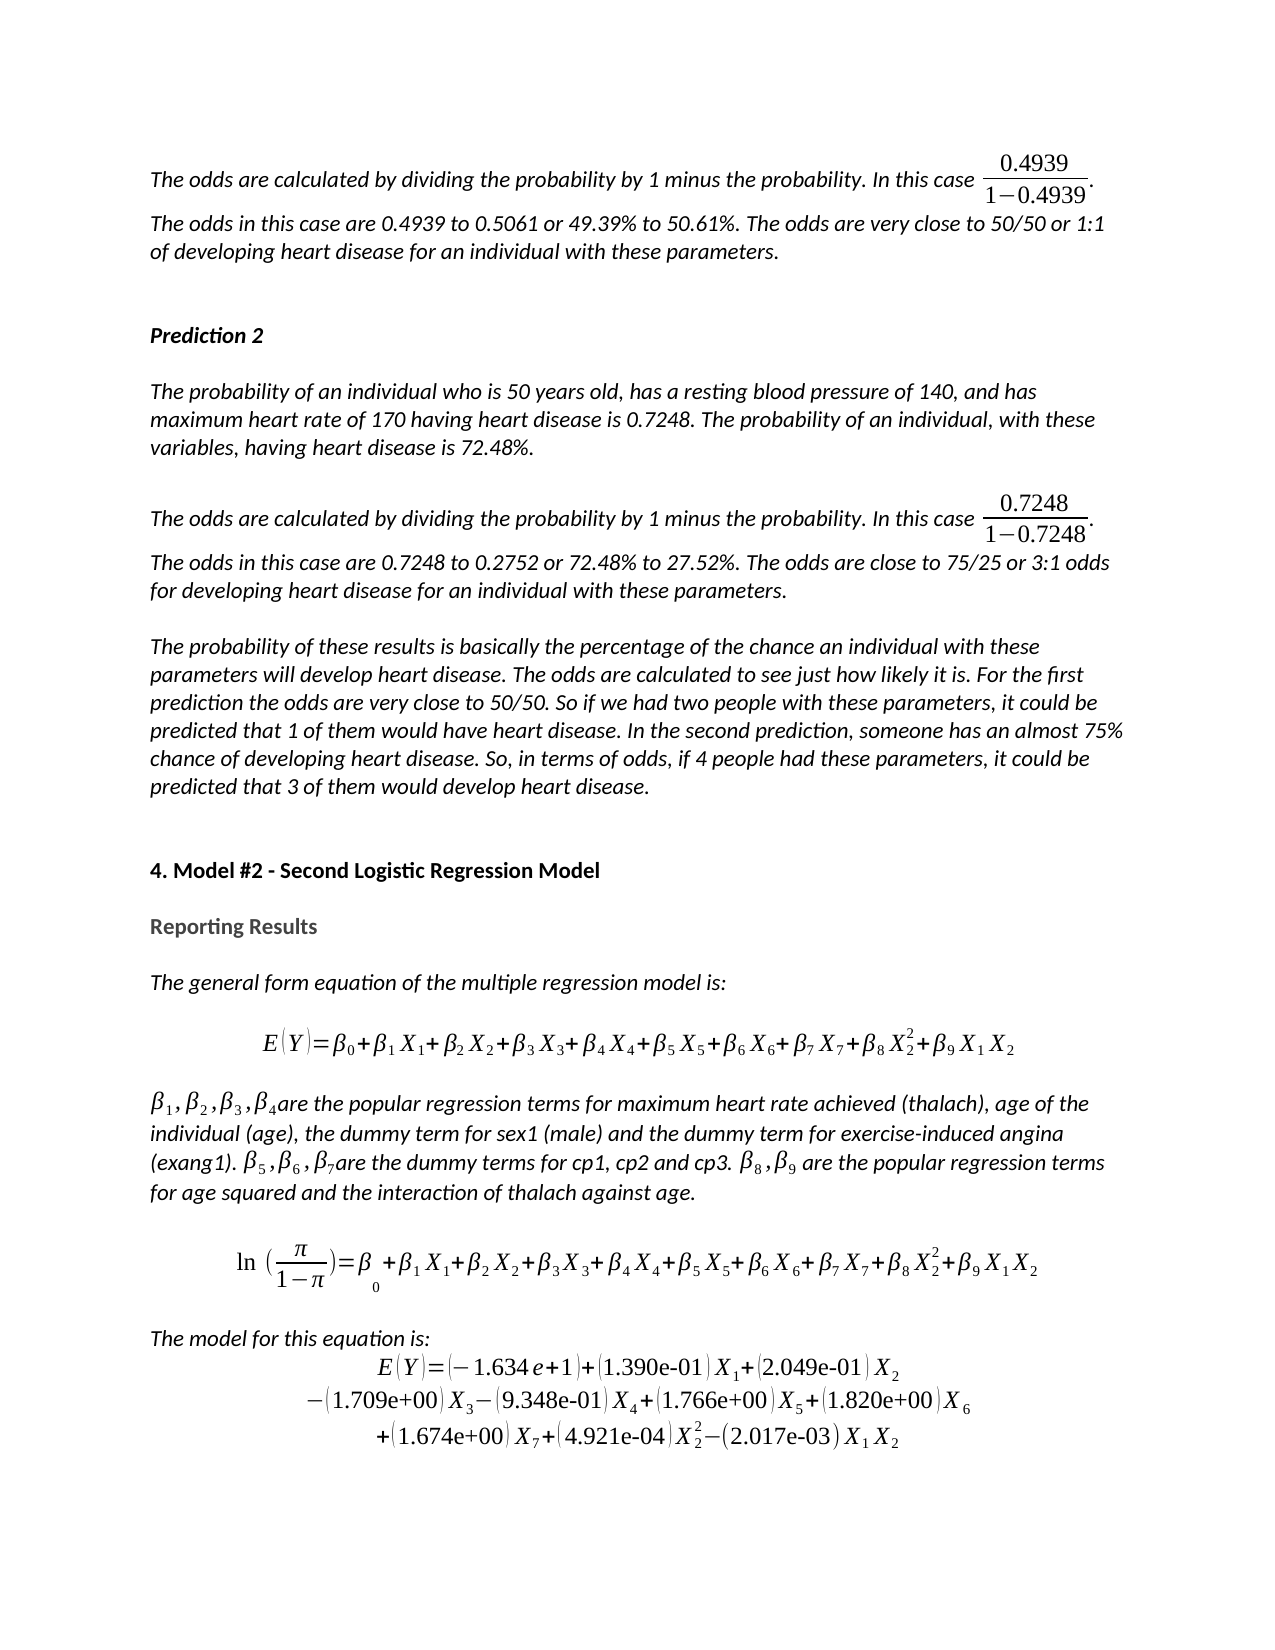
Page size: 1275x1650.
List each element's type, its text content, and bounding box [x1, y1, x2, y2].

text The probability of these results is basically the percentage of the chance an individual with these parameters will develop heart disease. The odds are calculated to see just how likely it is. For the first prediction the odds are very close to 50/50. So if we had two people with these parameters, it could be predicted that 1 of them would have heart disease. In the second prediction, someone has an almost 75% chance of developing heart disease. So, in terms of odds, if 4 people had these parameters, it could be predicted that 3 of them would develop heart disease. [150, 632, 1125, 800]
subtitle 4. Model #2 - Second Logistic Regression Model [150, 856, 1125, 884]
text The model for this equation is: [150, 1324, 1125, 1352]
text The odds are calculated by dividing the probability by 1 minus the probability. In this case . The odds in this case are 0.4939 to 0.5061 or 49.39% to 50.61%. The odds are very close to 50/50 or 1:1 of developing heart disease for an individual with these parameters. [150, 150, 1125, 265]
text The odds are calculated by dividing the probability by 1 minus the probability. In this case . The odds in this case are 0.7248 to 0.2752 or 72.48% to 27.52%. The odds are close to 75/25 or 3:1 odds for developing heart disease for an individual with these parameters. [150, 489, 1125, 604]
text The probability of an individual who is 50 years old, has a resting blood pressure of 140, and has maximum heart rate of 170 having heart disease is 0.7248. The probability of an individual, with these variables, having heart disease is 72.48%. [150, 377, 1125, 461]
text Prediction 2 [150, 321, 1125, 349]
subtitle Reporting Results [150, 912, 1125, 940]
text are the popular regression terms for maximum heart rate achieved (thalach), age of the individual (age), the dummy term for sex1 (male) and the dummy term for exercise-induced angina (exang1). are the dummy terms for cp1, cp2 and cp3. are the popular regression terms for age squared and the interaction of thalach against age. [150, 1087, 1125, 1206]
text The general form equation of the multiple regression model is: [150, 968, 1125, 996]
